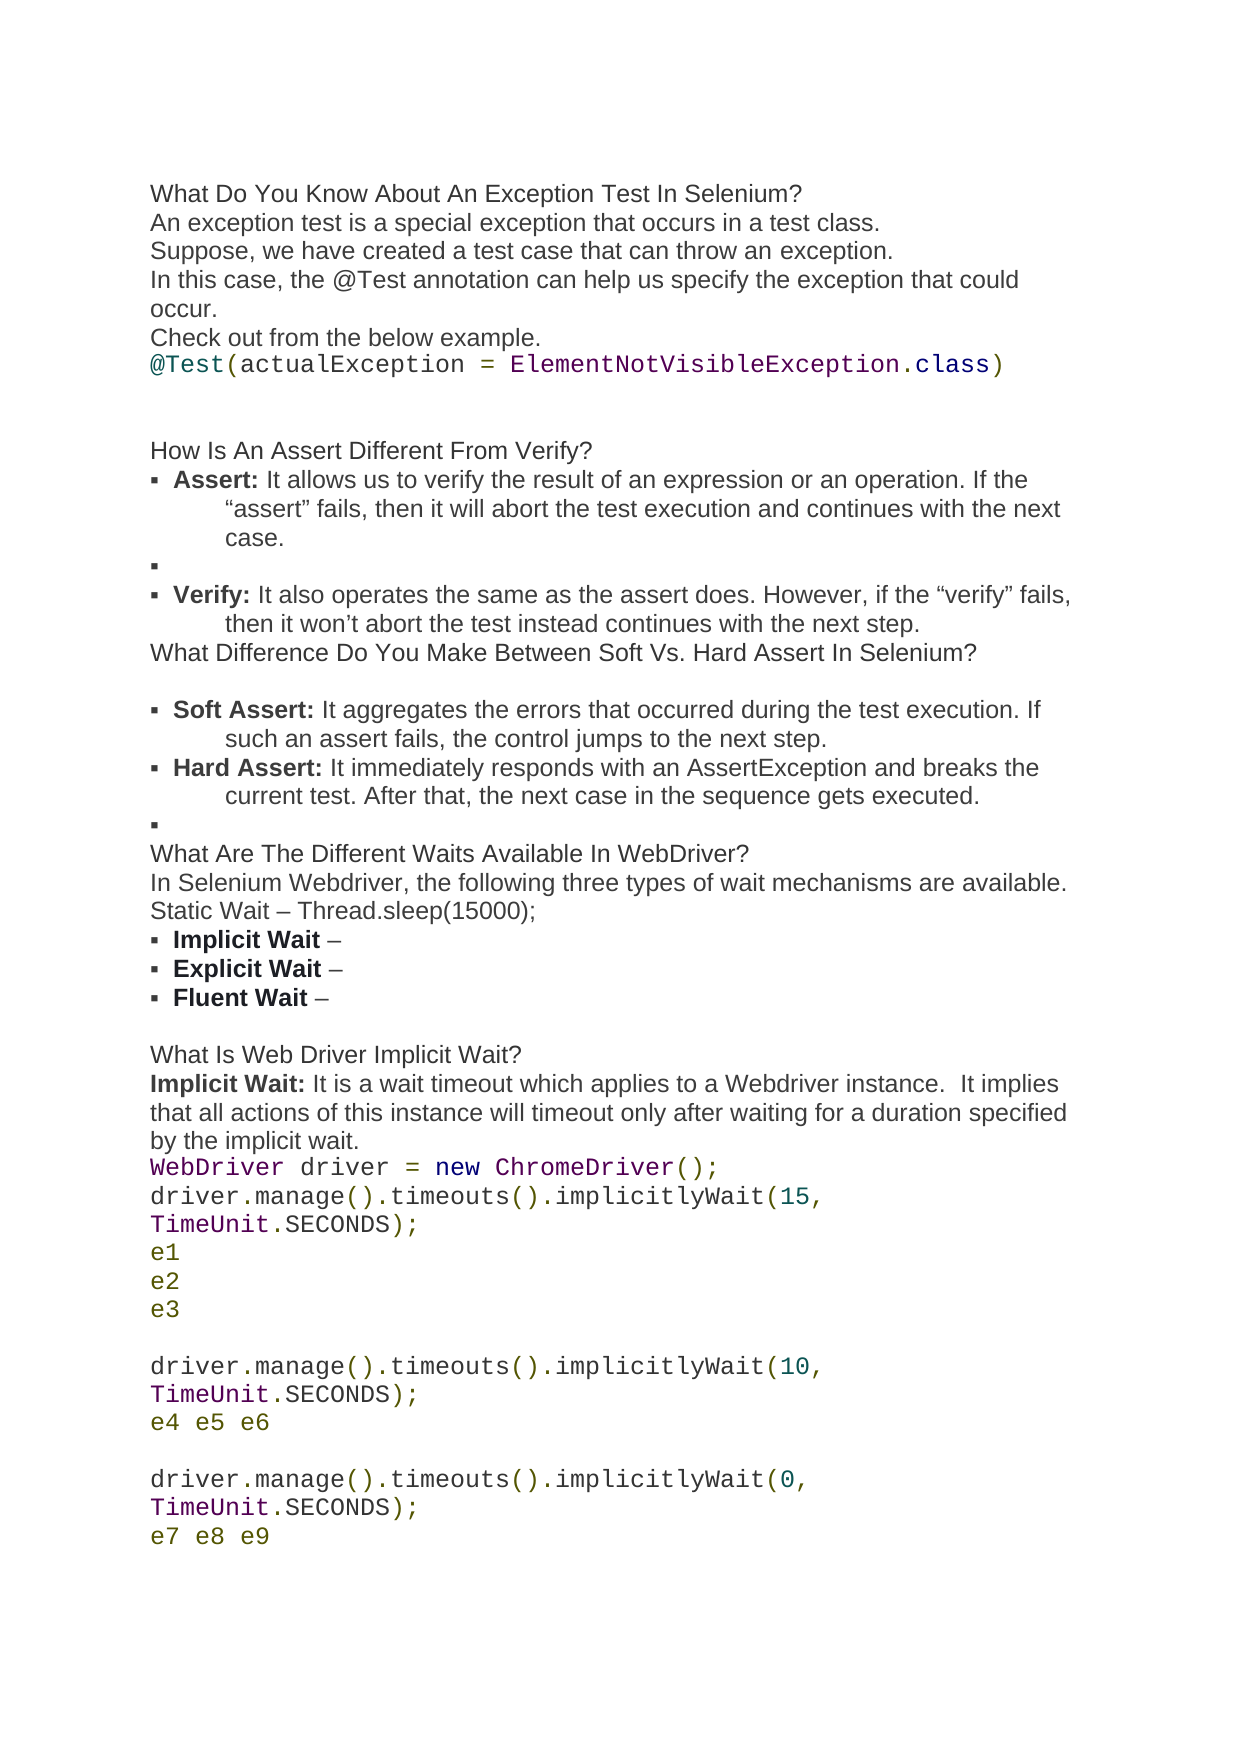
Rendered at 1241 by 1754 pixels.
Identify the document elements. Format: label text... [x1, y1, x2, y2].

text e7 e8 e9 [150, 1523, 1090, 1552]
text Static Wait – Thread.sleep(15000); [150, 896, 1090, 925]
list Fluent Wait – [150, 982, 1090, 1011]
list Explicit Wait – [150, 954, 1090, 982]
list Hard Assert: It immediately responds with an AssertException and breaks the current test. After that, the next case in the sequence gets executed. [150, 752, 1090, 810]
text Check out from the below example. [150, 322, 1090, 351]
text e2 [150, 1268, 1090, 1297]
text e1 [150, 1240, 1090, 1268]
text What Is Web Driver Implicit Wait? [150, 1040, 1090, 1069]
text In Selenium Webdriver, the following three types of wait mechanisms are available. [150, 867, 1090, 896]
text How Is An Assert Different From Verify? [150, 436, 1090, 465]
text What Difference Do You Make Between Soft Vs. Hard Assert In Selenium? [150, 637, 1090, 666]
list Assert: It allows us to verify the result of an expression or an operation. If the “assert” fails, then it will abort the test execution and continues with the next case. [150, 465, 1090, 551]
text driver.manage().timeouts().implicitlyWait(0, TimeUnit.SECONDS); [150, 1467, 1090, 1523]
text Implicit Wait: It is a wait timeout which applies to a Webdriver instance. It implies that all actions of this instance will timeout only after waiting for a duration specified by the implicit wait. [150, 1069, 1090, 1155]
text An exception test is a special exception that occurs in a test class. [150, 207, 1090, 236]
text Suppose, we have created a test case that can throw an exception. [150, 236, 1090, 265]
text In this case, the @Test annotation can help us specify the exception that could occur. [150, 265, 1090, 322]
text e4 e5 e6 [150, 1410, 1090, 1438]
list Verify: It also operates the same as the assert does. However, if the “verify” fails, then it won’t abort the test instead continues with the next step. [150, 580, 1090, 637]
text What Do You Know About An Exception Test In Selenium? [150, 179, 1090, 207]
text e3 [150, 1297, 1090, 1325]
text WebDriver driver = new ChromeDriver(); [150, 1155, 1090, 1183]
text What Are The Different Waits Available In WebDriver? [150, 839, 1090, 867]
text driver.manage().timeouts().implicitlyWait(15, TimeUnit.SECONDS); [150, 1183, 1090, 1240]
text @Test(actualException = ElementNotVisibleException.class) [150, 351, 1090, 379]
list Implicit Wait – [150, 925, 1090, 954]
list Soft Assert: It aggregates the errors that occurred during the test execution. If such an assert fails, the control jumps to the next step. [150, 695, 1090, 752]
text driver.manage().timeouts().implicitlyWait(10, TimeUnit.SECONDS); [150, 1353, 1090, 1410]
